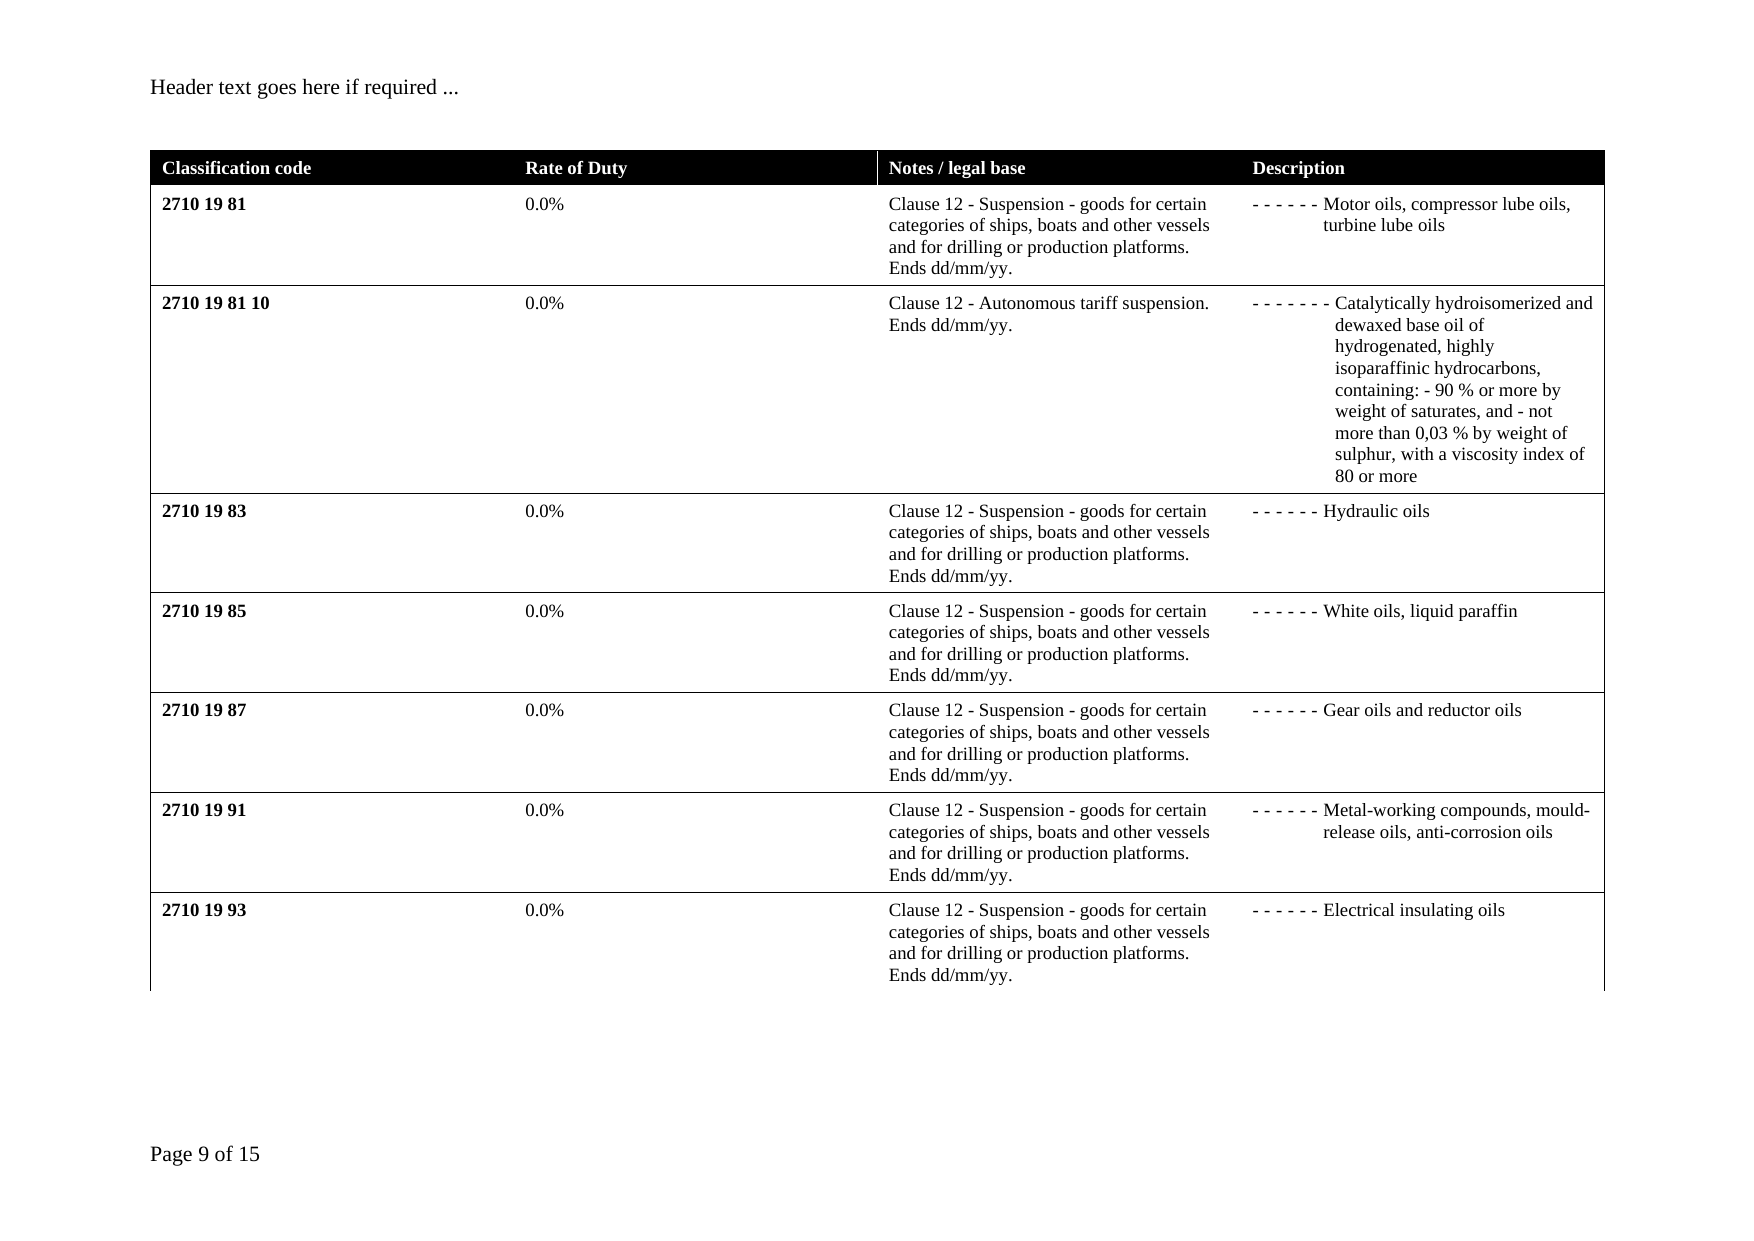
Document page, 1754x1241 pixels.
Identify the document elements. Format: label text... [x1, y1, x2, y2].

table_header Classification code [151, 151, 514, 185]
table_cell - - - - - - Gear oils and reductor oils [1241, 693, 1604, 792]
table_cell Clause 12 - Autonomous tariff suspension. Ends dd/mm/yy. [878, 286, 1241, 492]
table_cell 2710 19 85 [151, 593, 514, 692]
table_header Rate of Duty [514, 151, 877, 185]
table_cell 0.0% [514, 893, 877, 991]
table_cell - - - - - - Motor oils, compressor lube oils, turbine lube oils [1241, 185, 1604, 285]
table_cell 2710 19 91 [151, 793, 514, 892]
table_cell 2710 19 83 [151, 494, 514, 592]
table_cell - - - - - - Electrical insulating oils [1241, 893, 1604, 991]
table_cell Clause 12 - Suspension - goods for certain categories of ships, boats and other vessels and for drilling or production platforms. Ends dd/mm/yy. [878, 593, 1241, 692]
table_cell - - - - - - Metal-working compounds, mould-release oils, anti-corrosion oils [1241, 793, 1604, 892]
table_cell 0.0% [514, 185, 877, 285]
table_cell 2710 19 81 [151, 185, 514, 285]
table_cell Clause 12 - Suspension - goods for certain categories of ships, boats and other vessels and for drilling or production platforms. Ends dd/mm/yy. [878, 185, 1241, 285]
table_cell 0.0% [514, 494, 877, 592]
table_cell - - - - - - Hydraulic oils [1241, 494, 1604, 592]
table_header Description [1241, 151, 1604, 185]
table_cell Clause 12 - Suspension - goods for certain categories of ships, boats and other vessels and for drilling or production platforms. Ends dd/mm/yy. [878, 793, 1241, 892]
table_cell Clause 12 - Suspension - goods for certain categories of ships, boats and other vessels and for drilling or production platforms. Ends dd/mm/yy. [878, 494, 1241, 592]
table_cell - - - - - - - Catalytically hydroisomerized and dewaxed base oil of hydrogenated, highly isoparaffinic hydrocarbons, containing: - 90 % or more by weight of saturates, and - not more than 0,03 % by weight of sulphur, with a viscosity index of 80 or more [1241, 286, 1604, 492]
table_cell Clause 12 - Suspension - goods for certain categories of ships, boats and other vessels and for drilling or production platforms. Ends dd/mm/yy. [878, 693, 1241, 792]
table_cell 2710 19 93 [151, 893, 514, 991]
table_cell - - - - - - White oils, liquid paraffin [1241, 593, 1604, 692]
table_cell 2710 19 81 10 [151, 286, 514, 492]
table_cell 2710 19 87 [151, 693, 514, 792]
table_header Notes / legal base [878, 151, 1241, 185]
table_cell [878, 893, 1241, 991]
table_cell 0.0% [514, 593, 877, 692]
table_cell 0.0% [514, 793, 877, 892]
table_cell 0.0% [514, 693, 877, 792]
table_cell 0.0% [514, 286, 877, 492]
